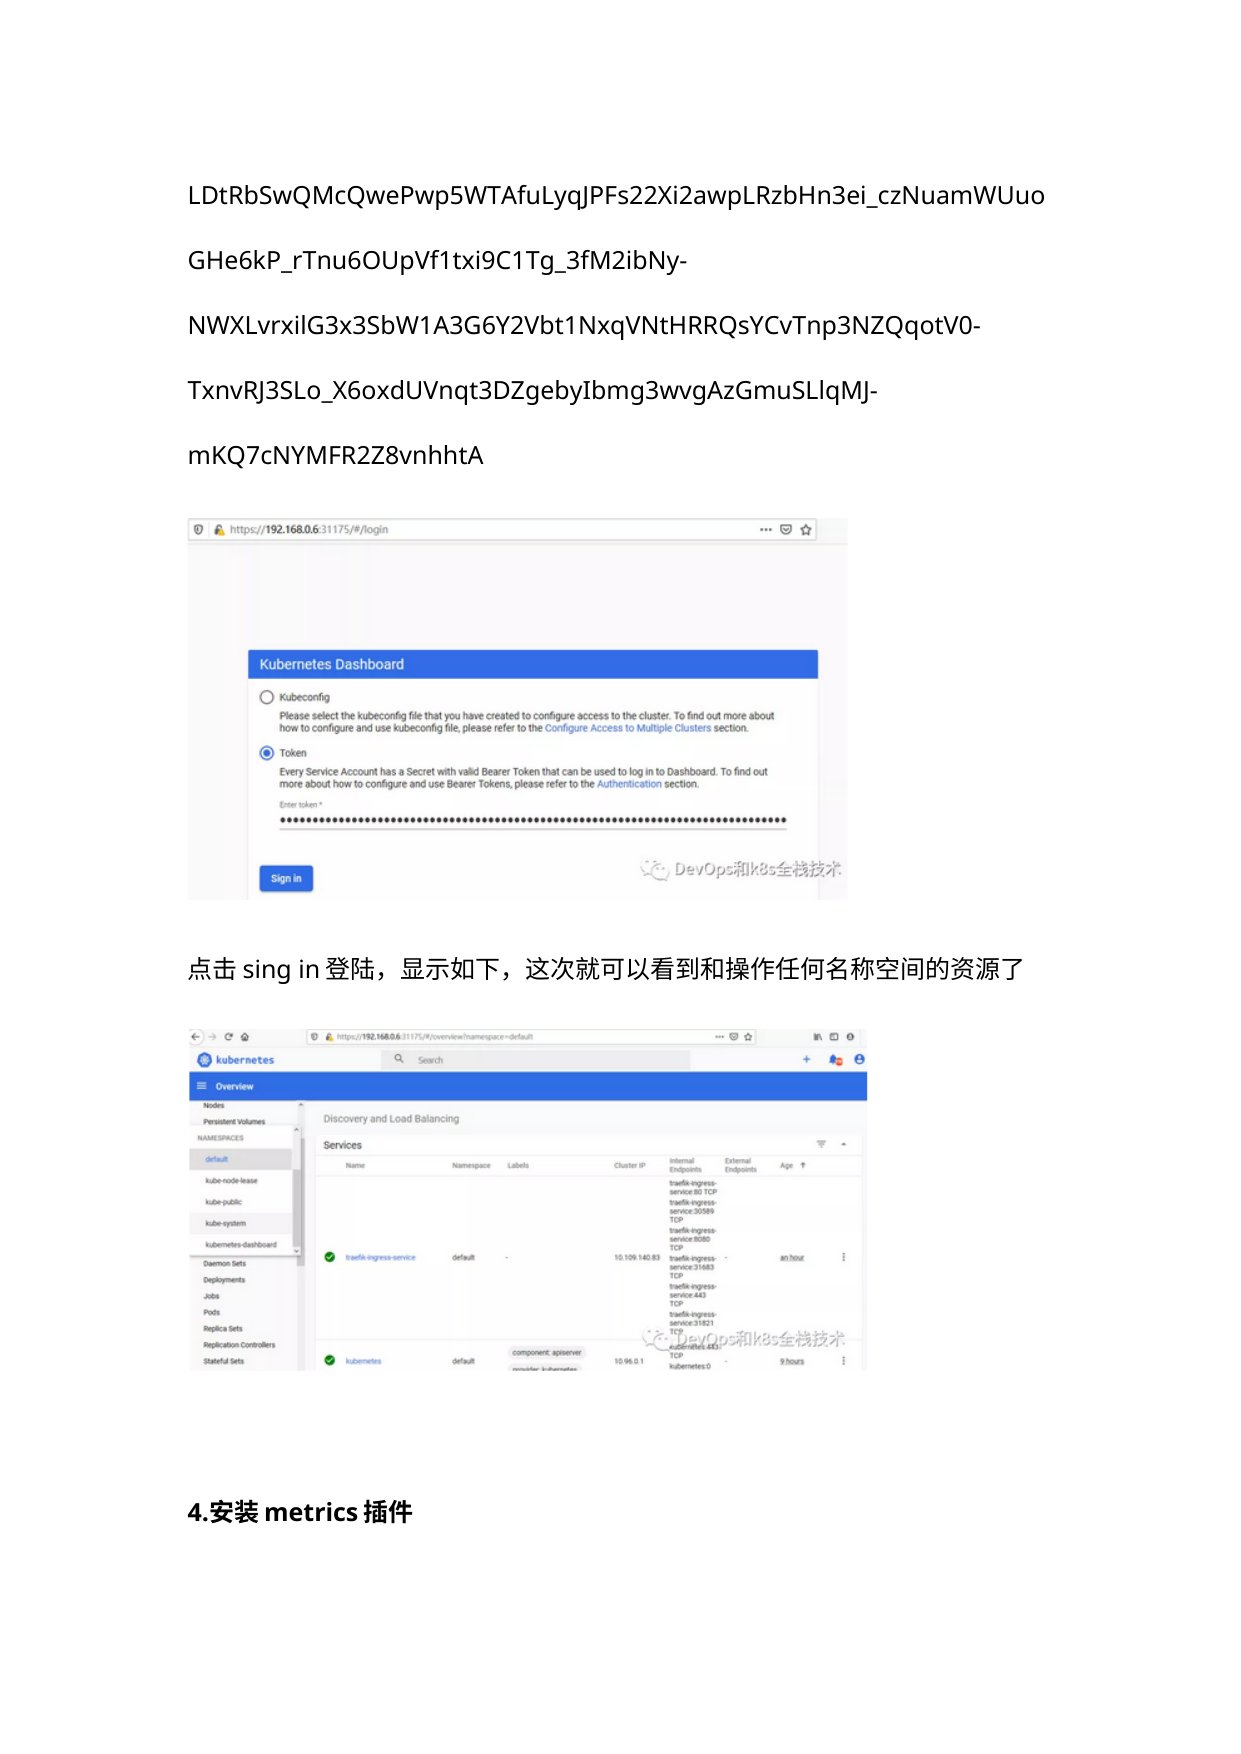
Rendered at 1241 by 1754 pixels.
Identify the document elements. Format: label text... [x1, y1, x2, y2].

picture [187, 1029, 876, 1386]
text 点击sing in登陆，显示如下，这次就可以看到和操作任何名称空间的资源了 [187, 935, 1053, 1000]
text 4.安装metrics插件 [187, 1478, 1053, 1543]
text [187, 162, 1053, 487]
picture [187, 518, 848, 905]
